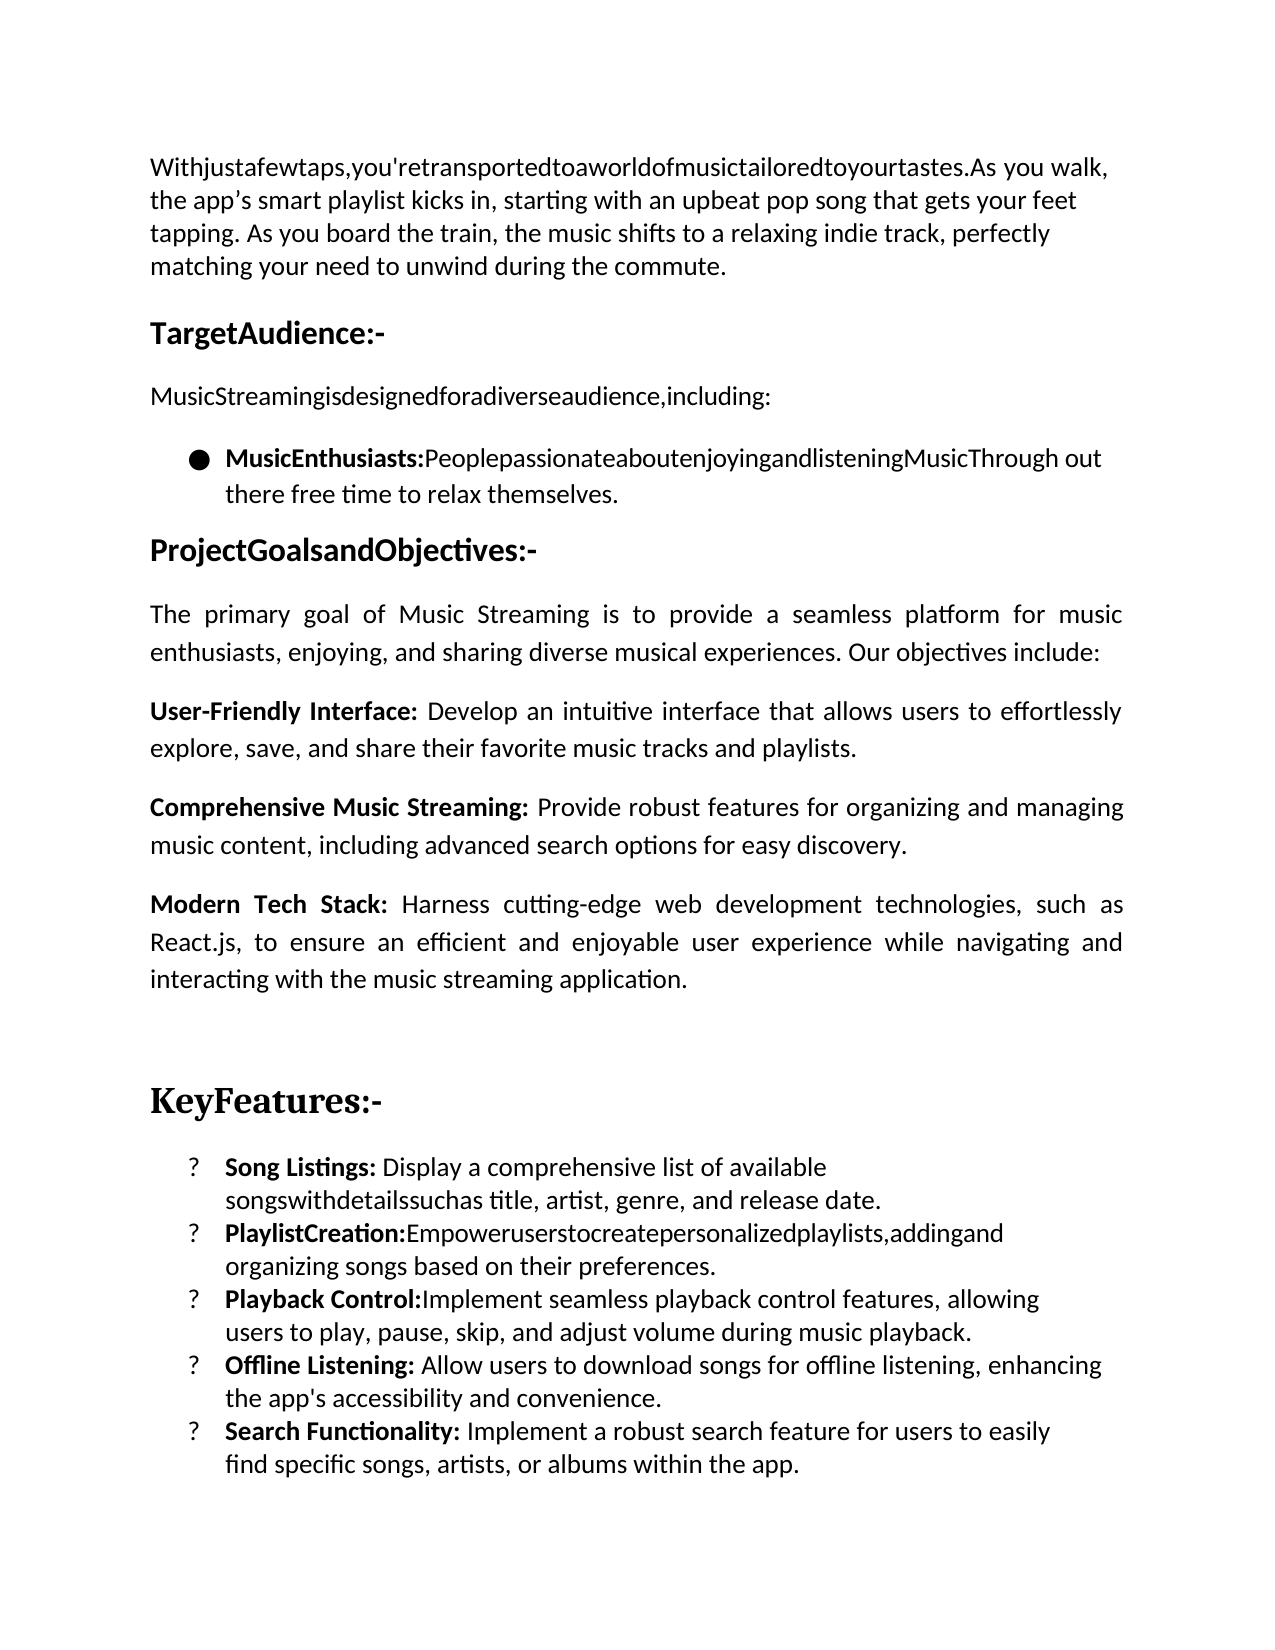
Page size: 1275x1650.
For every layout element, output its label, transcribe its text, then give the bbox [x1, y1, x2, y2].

text Comprehensive Music Streaming: Provide robust features for organizing and managing music content, including advanced search options for easy discovery. [150, 791, 1124, 861]
text MusicStreamingisdesignedforadiverseaudience,including: [150, 379, 1162, 412]
subtitle TargetAudience:- [150, 312, 1162, 352]
text Modern Tech Stack: Harness cutting-edge web development technologies, such as React.js, to ensure an efficient and enjoyable user experience while navigating and interacting with the music streaming application. [150, 887, 1124, 995]
text ? Search Functionality: Implement a robust search feature for users to easily find specific songs, artists, or albums within the app. [187, 1414, 1098, 1480]
subtitle ProjectGoalsandObjectives:- [150, 529, 1162, 570]
text The primary goal of Music Streaming is to provide a seamless platform for music enthusiasts, enjoying, and sharing diverse musical experiences. Our objectives include: [150, 597, 1124, 668]
text ? Playback Control:Implement seamless playback control features, allowing users to play, pause, skip, and adjust volume during music playback. [187, 1282, 1102, 1348]
text ? Song Listings: Display a comprehensive list of available songswithdetailssuchas title, artist, genre, and release date. [187, 1150, 1090, 1216]
text Withjustafewtaps,you'retransportedtoaworldofmusictailoredtoyourtastes.As you walk, the app’s smart playlist kicks in, starting with an upbeat pop song that gets your feet tapping. As you board the train, the music shifts to a relaxing indie track, perfectly matching your need to unwind during the commute. [150, 150, 1125, 282]
text ? PlaylistCreation:Empoweruserstocreatepersonalizedplaylists,addingand organizing songs based on their preferences. [187, 1216, 1017, 1282]
text User-Friendly Interface: Develop an intuitive interface that allows users to effortlessly explore, save, and share their favorite music tracks and playlists. [150, 694, 1123, 764]
subtitle KeyFeatures:- [150, 1079, 1162, 1122]
text ? Offline Listening: Allow users to download songs for offline listening, enhancing the app's accessibility and convenience. [187, 1348, 1103, 1414]
list MusicEnthusiasts:PeoplepassionateaboutenjoyingandlisteningMusicThrough out there free time to relax themselves. [187, 438, 1116, 510]
